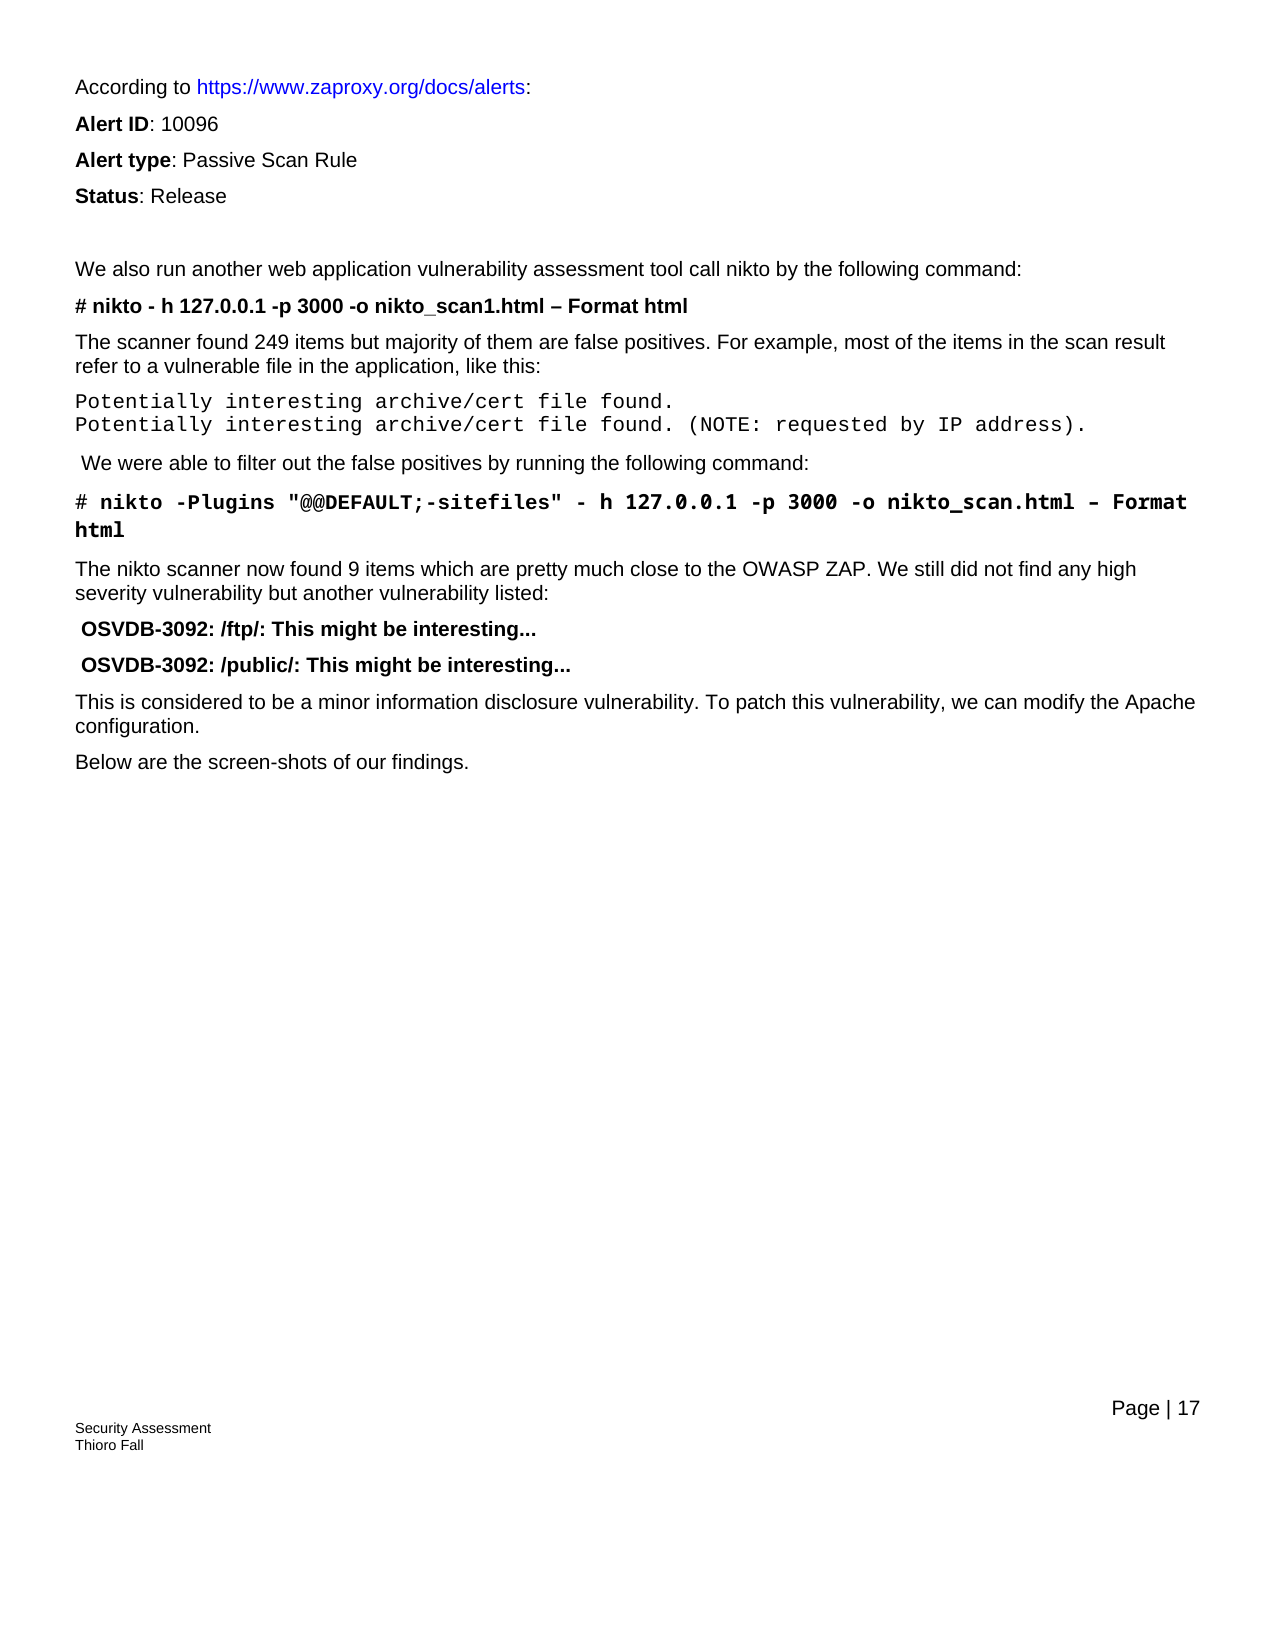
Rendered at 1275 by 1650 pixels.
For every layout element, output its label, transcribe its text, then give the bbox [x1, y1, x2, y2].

text Potentially interesting archive/cert file found. [75, 391, 1200, 414]
text We also run another web application vulnerability assessment tool call nikto by the following command: [75, 257, 1200, 281]
text The nikto scanner now found 9 items which are pretty much close to the OWASP ZAP. We still did not find any high severity vulnerability but another vulnerability listed: [75, 556, 1200, 604]
text Alert ID: 10096 [75, 111, 1200, 135]
text Potentially interesting archive/cert file found. (NOTE: requested by IP address). [75, 414, 1200, 438]
text Status: Release [75, 184, 1200, 208]
text # nikto - h 127.0.0.1 -p 3000 -o nikto_scan1.html – Format html [75, 294, 1200, 318]
text According to https://www.zaproxy.org/docs/alerts: [75, 75, 1200, 99]
text We were able to filter out the false positives by running the following command: [75, 450, 1200, 474]
text # nikto -Plugins "@@DEFAULT;-sitefiles" - h 127.0.0.1 -p 3000 -o nikto_scan.html – Format html [75, 487, 1200, 544]
text OSVDB-3092: /ftp/: This might be interesting... [75, 617, 1200, 641]
text Alert type: Passive Scan Rule [75, 148, 1200, 172]
text Below are the screen-shots of our findings. [75, 750, 1200, 774]
text OSVDB-3092: /public/: This might be interesting... [75, 653, 1200, 677]
text The scanner found 249 items but majority of them are false positives. For example, most of the items in the scan result refer to a vulnerable file in the application, like this: [75, 330, 1200, 378]
text This is considered to be a minor information disclosure vulnerability. To patch this vulnerability, we can modify the Apache configuration. [75, 690, 1200, 738]
